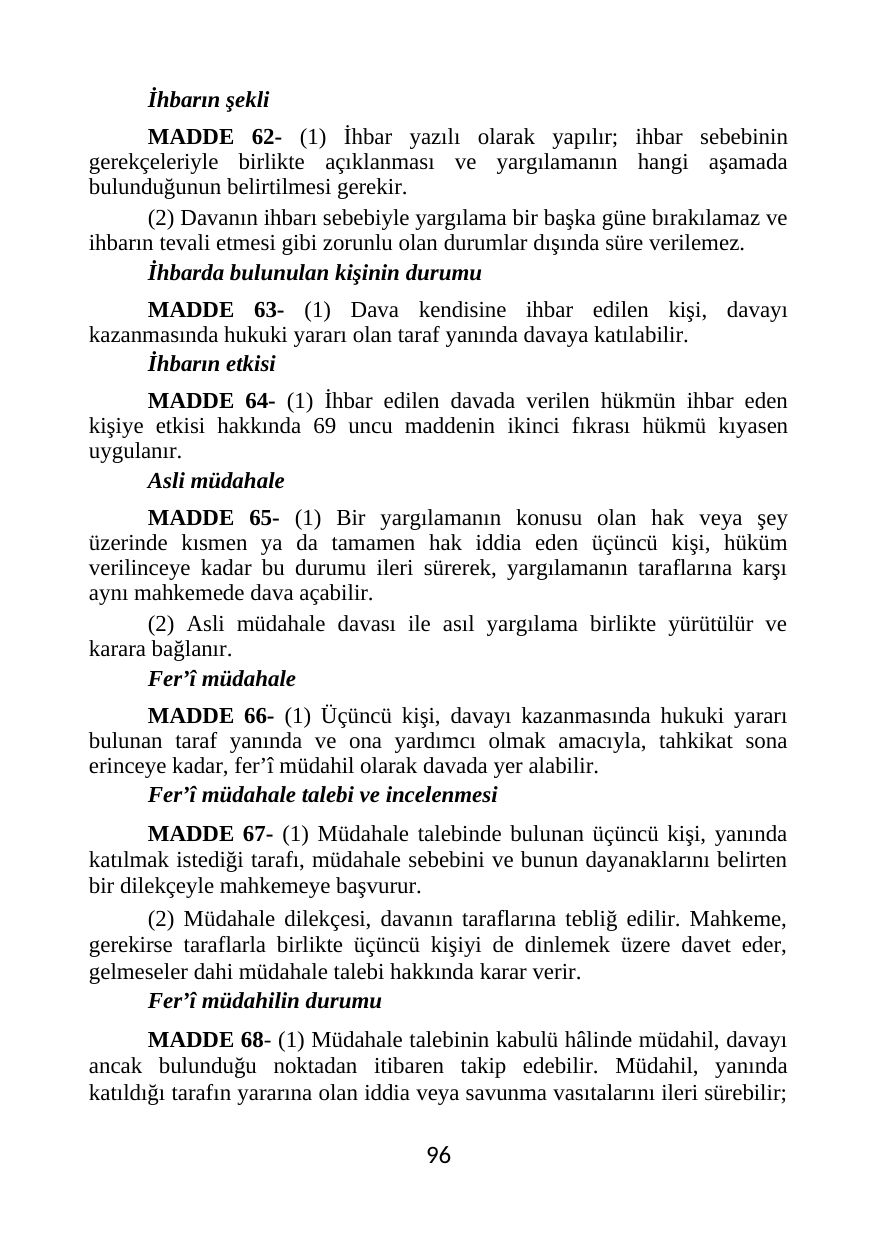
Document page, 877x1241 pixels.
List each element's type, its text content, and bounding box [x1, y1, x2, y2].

subtitle Asli müdahale [89, 470, 788, 493]
subtitle İhbarda bulunulan kişinin durumu [89, 262, 788, 284]
text MADDE 67- (1) Müdahale talebinde bulunan üçüncü kişi, yanında katılmak istediği tarafı, müdahale sebebini ve bunun dayanaklarını belirten bir dilekçeyle mahkemeye başvurur. [89, 820, 788, 899]
text (2) Müdahale dilekçesi, davanın taraflarına tebliğ edilir. Mahkeme, gerekirse taraflarla birlikte üçüncü kişiyi de dinlemek üzere davet eder, gelmeseler dahi müdahale talebi hakkında karar verir. [89, 905, 788, 984]
subtitle Fer’î müdahale talebi ve incelenmesi [89, 784, 788, 807]
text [89, 1026, 788, 1105]
text MADDE 62- (1) İhbar yazılı olarak yapılır; ihbar sebebinin gerekçeleriyle birlikte açıklanması ve yargılamanın hangi aşamada bulunduğunun belirtilmesi gerekir. [89, 124, 788, 199]
text (2) Asli müdahale davası ile asıl yargılama birlikte yürütülür ve karara bağlanır. [89, 612, 788, 662]
text MADDE 65- (1) Bir yargılamanın konusu olan hak veya şey üzerinde kısmen ya da tamamen hak iddia eden üçüncü kişi, hüküm verilinceye kadar bu durumu ileri sürerek, yargılamanın taraflarına karşı aynı mahkemede dava açabilir. [89, 505, 788, 605]
text MADDE 64- (1) İhbar edilen davada verilen hükmün ihbar eden kişiye etkisi hakkında 69 uncu maddenin ikinci fıkrası hükmü kıyasen uygulanır. [89, 389, 788, 464]
text MADDE 66- (1) Üçüncü kişi, davayı kazanmasında hukuki yararı bulunan taraf yanında ve ona yardımcı olmak amacıyla, tahkikat sona erinceye kadar, fer’î müdahil olarak davada yer alabilir. [89, 703, 788, 778]
text MADDE 63- (1) Dava kendisine ihbar edilen kişi, davayı kazanmasında hukuki yararı olan taraf yanında davaya katılabilir. [89, 297, 788, 347]
subtitle Fer’î müdahilin durumu [89, 991, 788, 1013]
subtitle İhbarın etkisi [89, 353, 788, 376]
text (2) Davanın ihbarı sebebiyle yargılama bir başka güne bırakılamaz ve ihbarın tevali etmesi gibi zorunlu olan durumlar dışında süre verilemez. [89, 205, 788, 255]
subtitle Fer’î müdahale [89, 668, 788, 691]
subtitle İhbarın şekli [89, 89, 788, 112]
